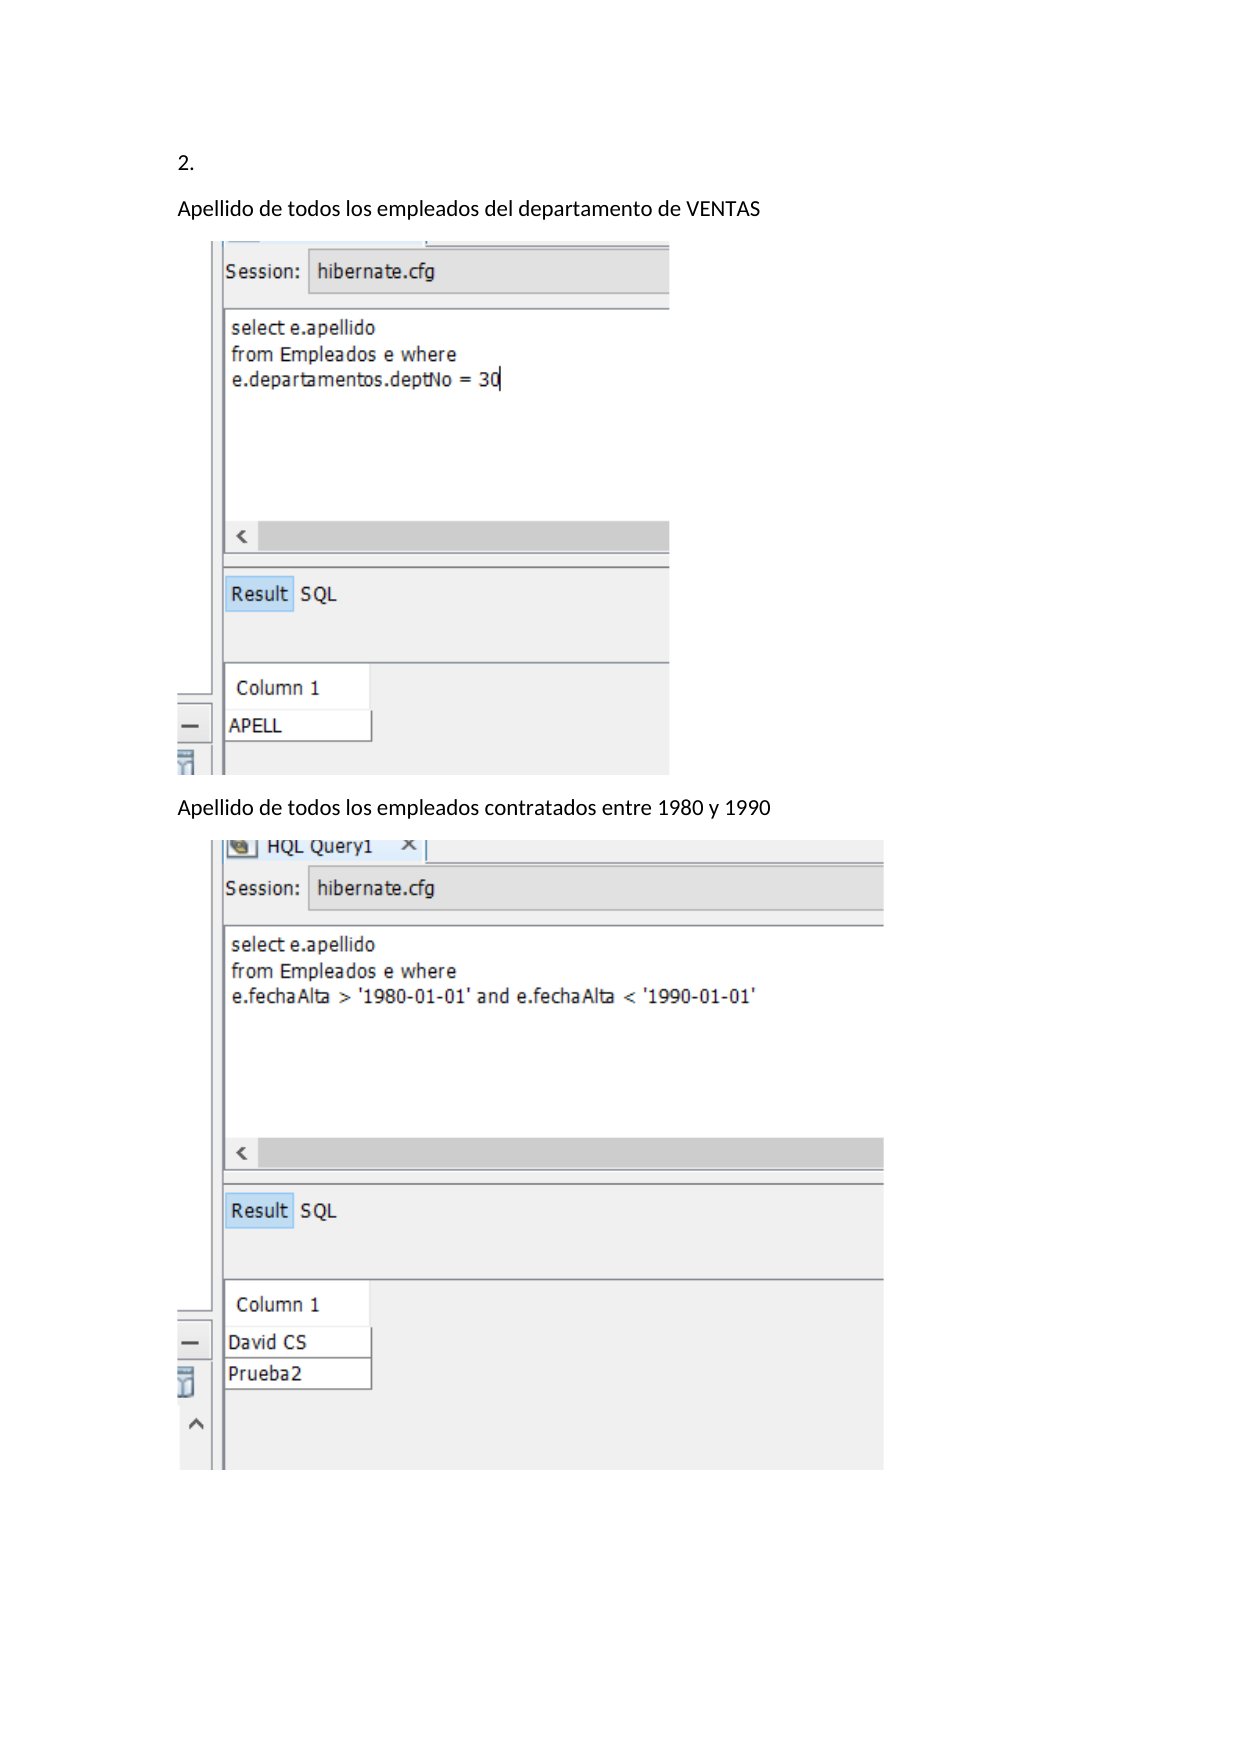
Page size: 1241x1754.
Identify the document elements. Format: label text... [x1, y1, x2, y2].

text Apellido de todos los empleados contratados entre 1980 y 1990 [177, 793, 1063, 821]
text 2. [177, 148, 1063, 176]
picture [177, 241, 670, 775]
text Apellido de todos los empleados del departamento de VENTAS [177, 194, 1063, 222]
picture [177, 840, 884, 1470]
